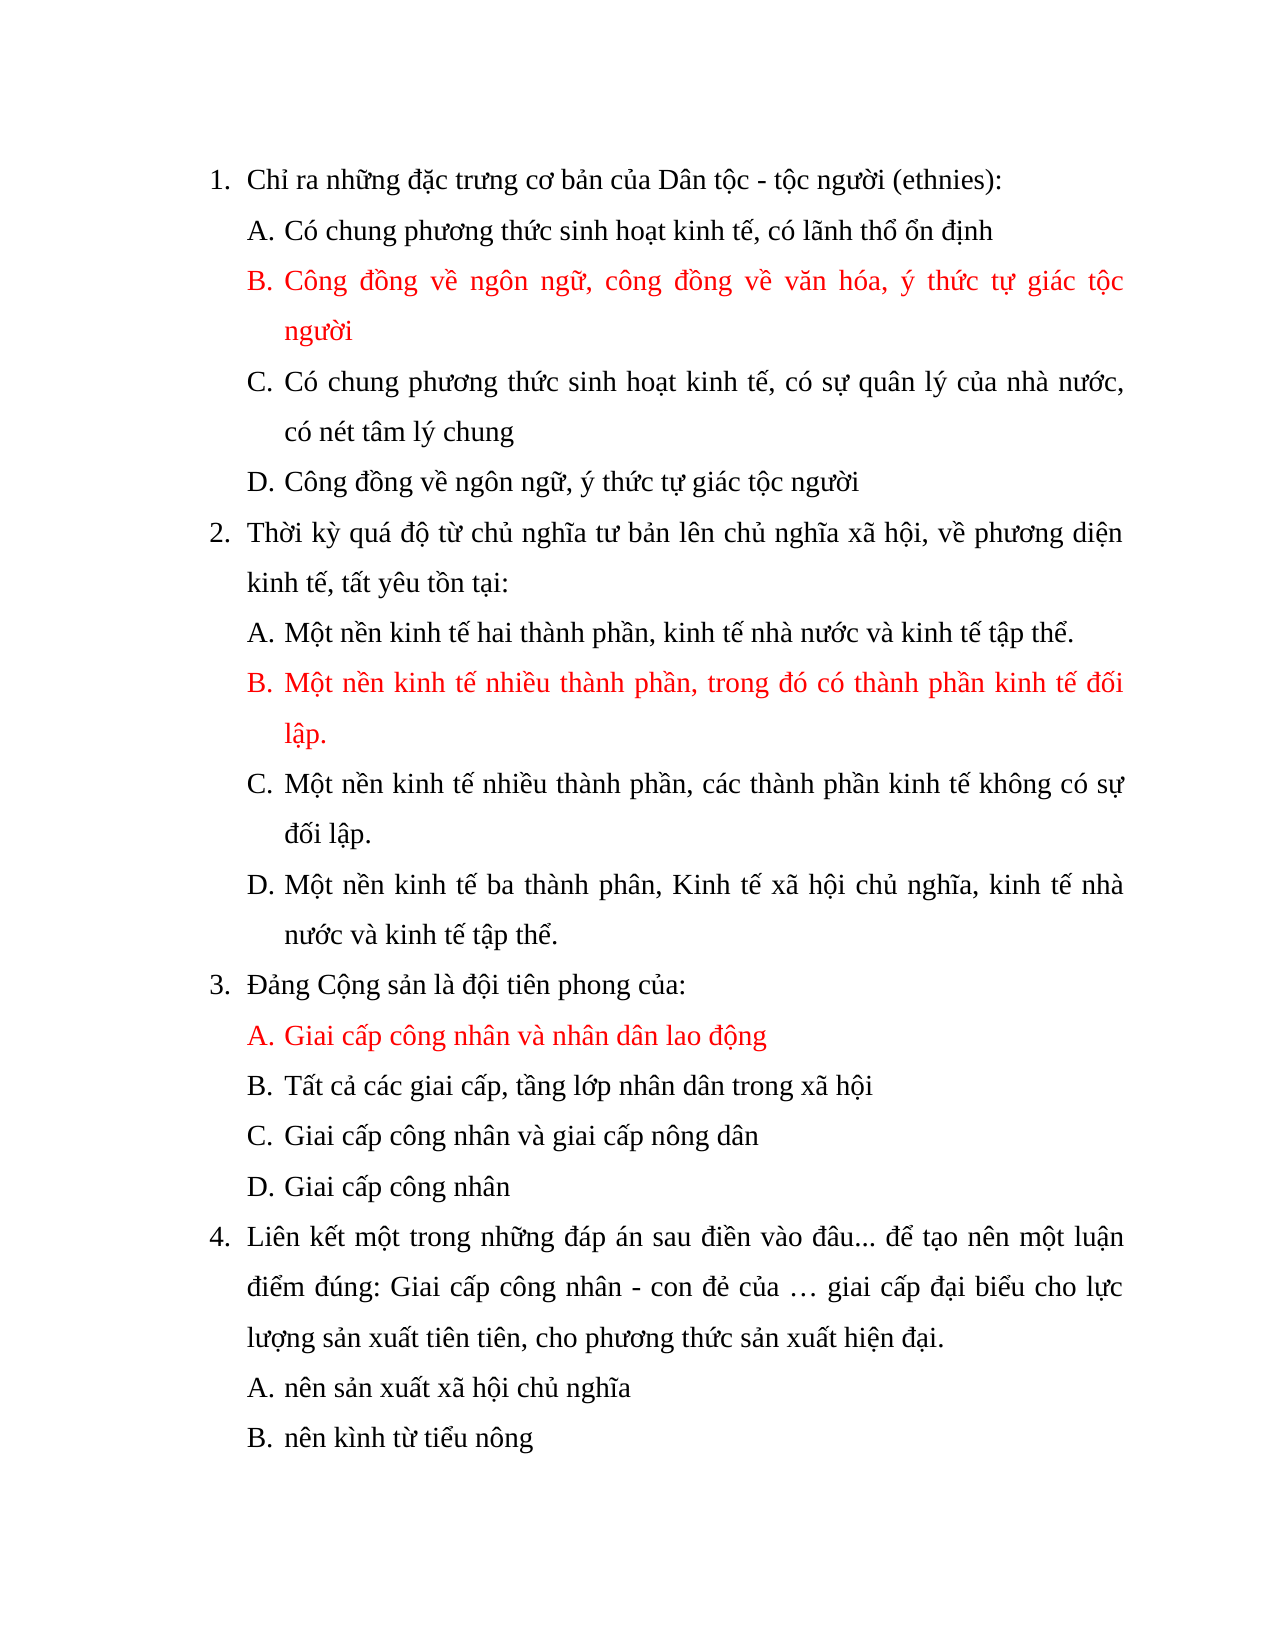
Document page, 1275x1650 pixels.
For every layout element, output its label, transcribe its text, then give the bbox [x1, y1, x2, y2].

list Đảng Cộng sản là đội tiên phong của: [209, 967, 1125, 1001]
list Tất cả các giai cấp, tầng lớp nhân dân trong xã hội [247, 1068, 1125, 1102]
list nên kình từ tiểu nông [247, 1420, 1125, 1454]
list Một nền kinh tế ba thành phân, Kinh tế xã hội chủ nghĩa, kinh tế nhà nước và kinh tế tập thể. [247, 867, 1125, 951]
list Thời kỳ quá độ từ chủ nghĩa tư bản lên chủ nghĩa xã hội, về phương diện kinh tế, tất yêu tồn tại: [209, 515, 1125, 598]
list Một nền kinh tế nhiều thành phần, các thành phần kinh tế không có sự đối lập. [247, 766, 1125, 850]
list Một nền kinh tế hai thành phần, kinh tế nhà nước và kinh tế tập thể. [247, 615, 1125, 649]
list Giai cấp công nhân và giai cấp nông dân [247, 1118, 1125, 1152]
list Công đồng về ngôn ngữ, ý thức tự giác tộc người [247, 464, 1125, 498]
list Một nền kinh tế nhiều thành phần, trong đó có thành phần kinh tế đối lập. [247, 666, 1125, 749]
list Công đồng về ngôn ngữ, công đồng về văn hóa, ý thức tự giác tộc người [247, 263, 1125, 347]
list Chỉ ra những đặc trưng cơ bản của Dân tộc - tộc người (ethnies): [209, 162, 1125, 196]
list Giai cấp công nhân [247, 1169, 1125, 1202]
list Giai cấp công nhân và nhân dân lao động [247, 1018, 1125, 1051]
list Liên kết một trong những đáp án sau điền vào đâu... để tạo nên một luận điểm đúng: Giai cấp công nhân - con đẻ của … giai cấp đại biểu cho lực lượng sản xuất tiên tiên, cho phương thức sản xuất hiện đại. [209, 1219, 1125, 1353]
list Có chung phương thức sinh hoạt kinh tế, có lãnh thổ ổn định [247, 213, 1125, 246]
list Có chung phương thức sinh hoạt kinh tế, có sự quân lý của nhà nước, có nét tâm lý chung [247, 364, 1125, 448]
list nên sản xuất xã hội chủ nghĩa [247, 1370, 1125, 1403]
